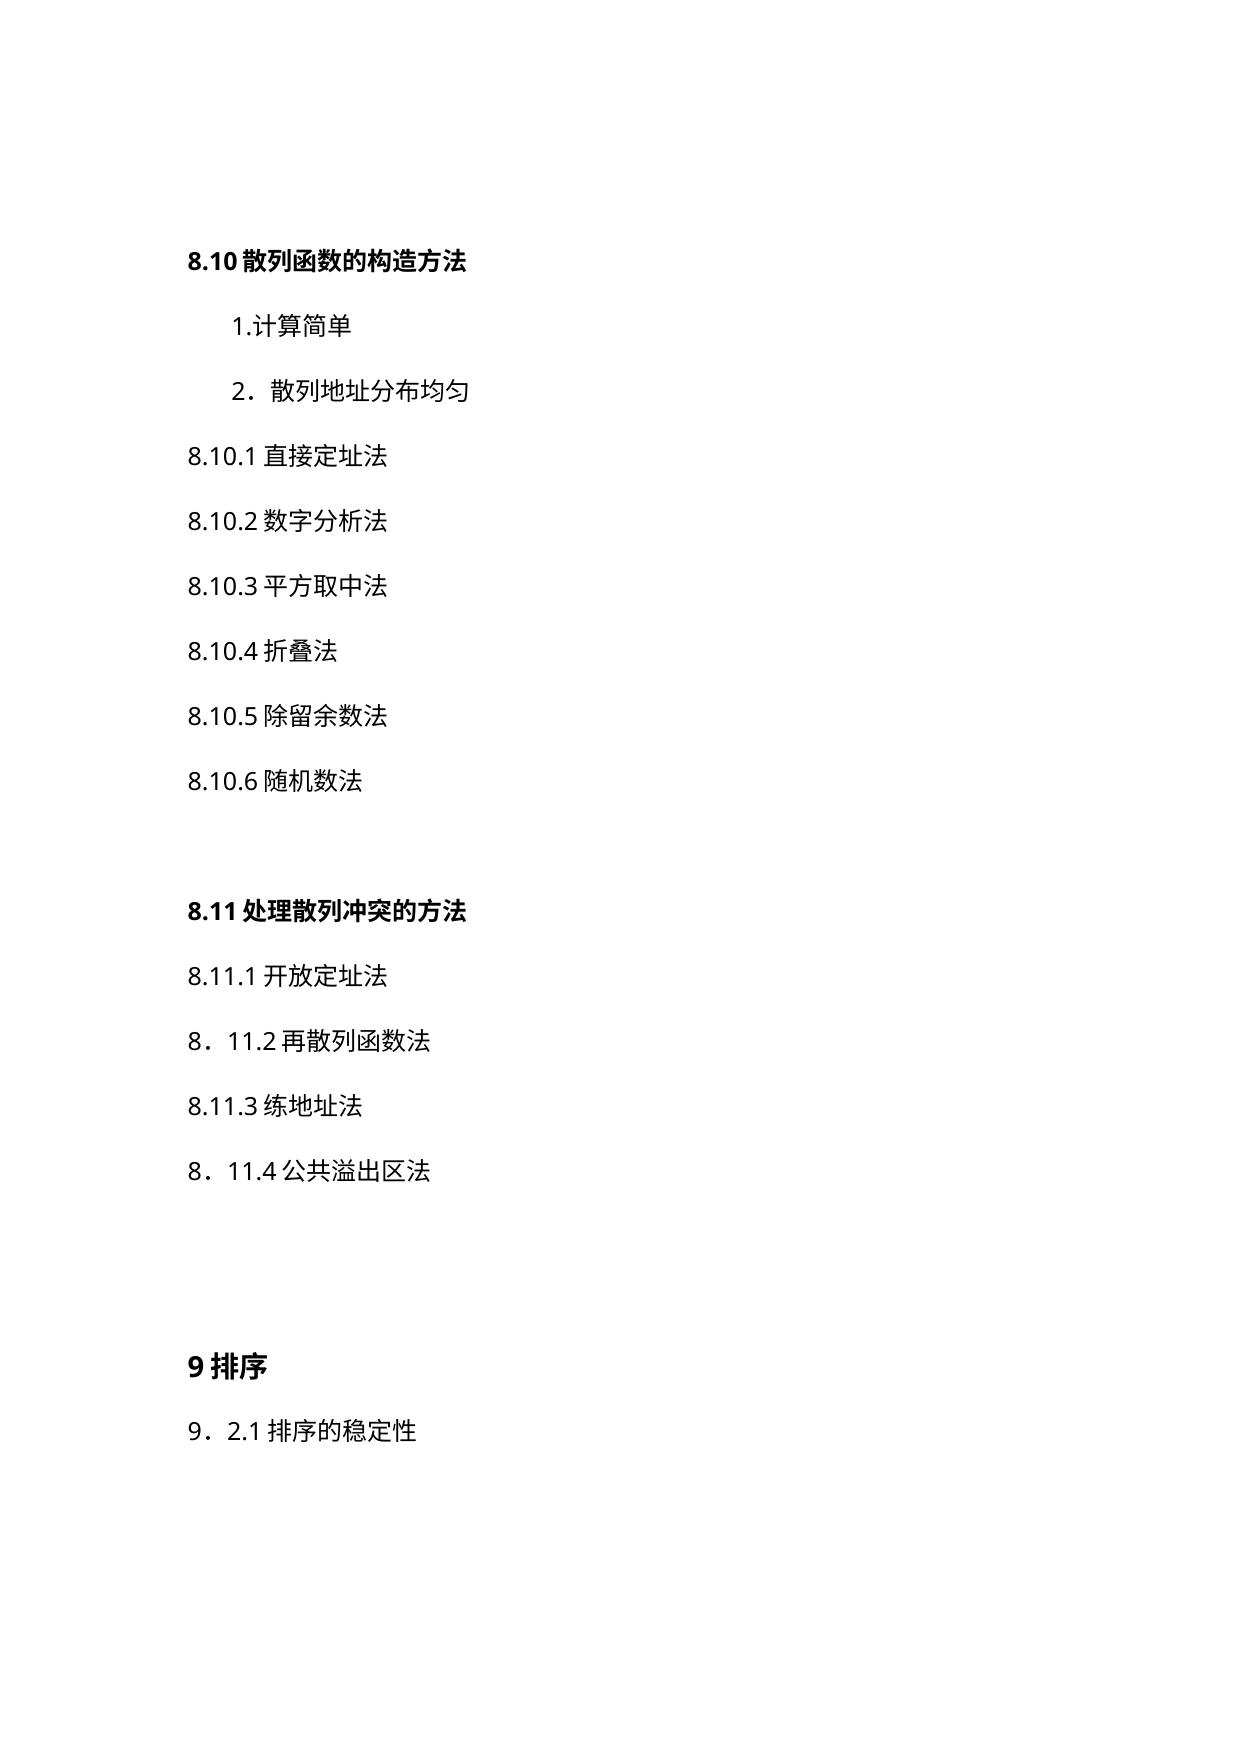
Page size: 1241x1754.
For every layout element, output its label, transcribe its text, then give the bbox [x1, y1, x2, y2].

text 8.10.4折叠法 [187, 617, 1053, 682]
text 9排序 [187, 1332, 1053, 1397]
text 1.计算简单 [187, 292, 1053, 357]
text 8.10.2数字分析法 [187, 487, 1053, 552]
text 8．11.2再散列函数法 [187, 1007, 1053, 1072]
text 8.10散列函数的构造方法 [187, 227, 1053, 292]
text 2．散列地址分布均匀 [187, 357, 1053, 422]
text 8.11处理散列冲突的方法 [187, 877, 1053, 942]
text 8.10.3平方取中法 [187, 552, 1053, 617]
text 8.11.3练地址法 [187, 1072, 1053, 1137]
text 9．2.1排序的稳定性 [187, 1397, 1053, 1462]
text 8．11.4公共溢出区法 [187, 1137, 1053, 1202]
text 8.10.1直接定址法 [187, 422, 1053, 487]
text 8.11.1开放定址法 [187, 942, 1053, 1007]
text 8.10.5除留余数法 [187, 682, 1053, 747]
text 8.10.6随机数法 [187, 747, 1053, 812]
